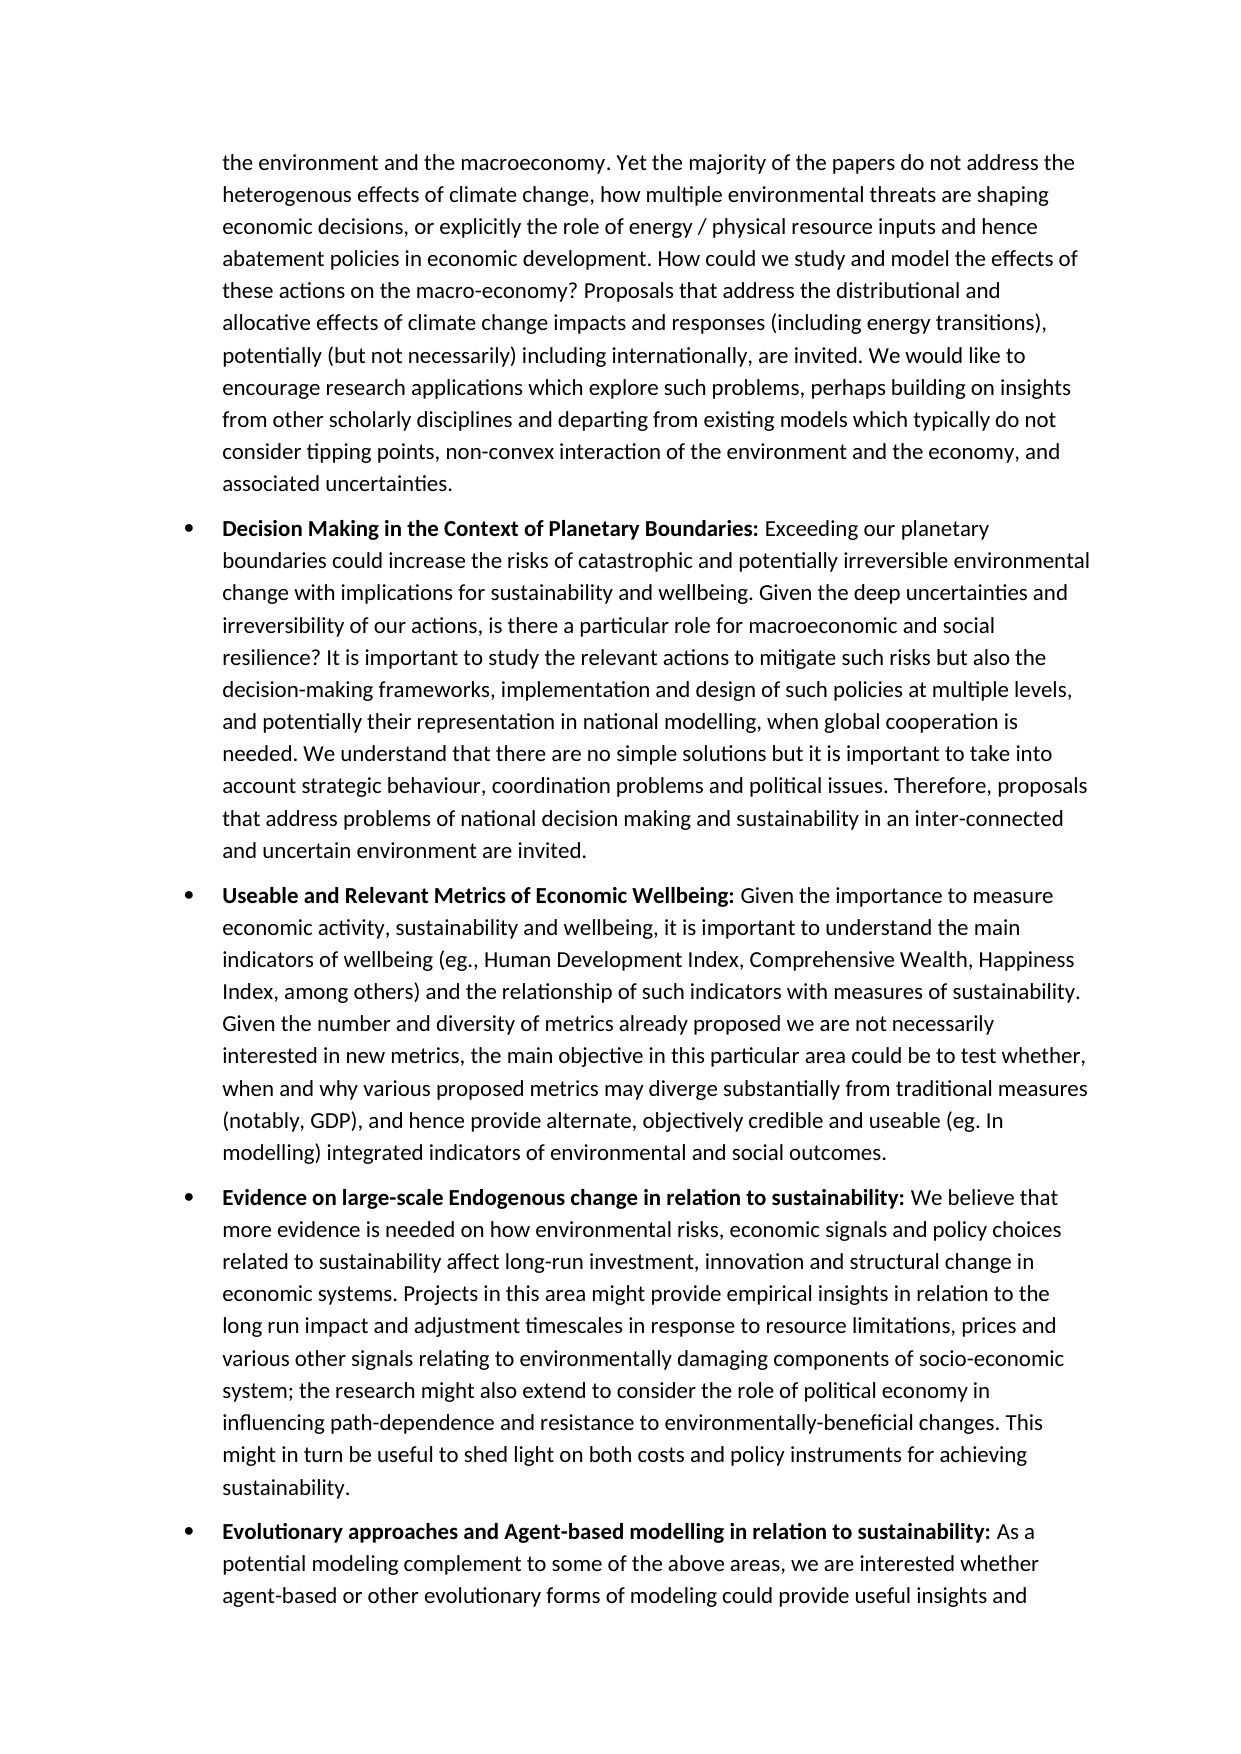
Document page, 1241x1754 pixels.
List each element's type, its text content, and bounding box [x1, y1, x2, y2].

list Useable and Relevant Metrics of Economic Wellbeing: Given the importance to measure economic activity, sustainability and wellbeing, it is important to understand the main indicators of wellbeing (eg., Human Development Index, Comprehensive Wealth, Happiness Index, among others) and the relationship of such indicators with measures of sustainability. Given the number and diversity of metrics already proposed we are not necessarily interested in new metrics, the main objective in this particular area could be to test whether, when and why various proposed metrics may diverge substantially from traditional measures (notably, GDP), and hence provide alternate, objectively credible and useable (eg. In modelling) integrated indicators of environmental and social outcomes. [185, 881, 1093, 1166]
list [185, 148, 1093, 497]
list Evidence on large-scale Endogenous change in relation to sustainability: We believe that more evidence is needed on how environmental risks, economic signals and policy choices related to sustainability affect long-run investment, innovation and structural change in economic systems. Projects in this area might provide empirical insights in relation to the long run impact and adjustment timescales in response to resource limitations, prices and various other signals relating to environmentally damaging components of socio-economic system; the research might also extend to consider the role of political economy in influencing path-dependence and resistance to environmentally-beneficial changes. This might in turn be useful to shed light on both costs and policy instruments for achieving sustainability. [185, 1183, 1093, 1501]
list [185, 1517, 1093, 1610]
list Decision Making in the Context of Planetary Boundaries: Exceeding our planetary boundaries could increase the risks of catastrophic and potentially irreversible environmental change with implications for sustainability and wellbeing. Given the deep uncertainties and irreversibility of our actions, is there a particular role for macroeconomic and social resilience? It is important to study the relevant actions to mitigate such risks but also the decision-making frameworks, implementation and design of such policies at multiple levels, and potentially their representation in national modelling, when global cooperation is needed. We understand that there are no simple solutions but it is important to take into account strategic behaviour, coordination problems and political issues. Therefore, proposals that address problems of national decision making and sustainability in an inter-connected and uncertain environment are invited. [185, 514, 1093, 864]
